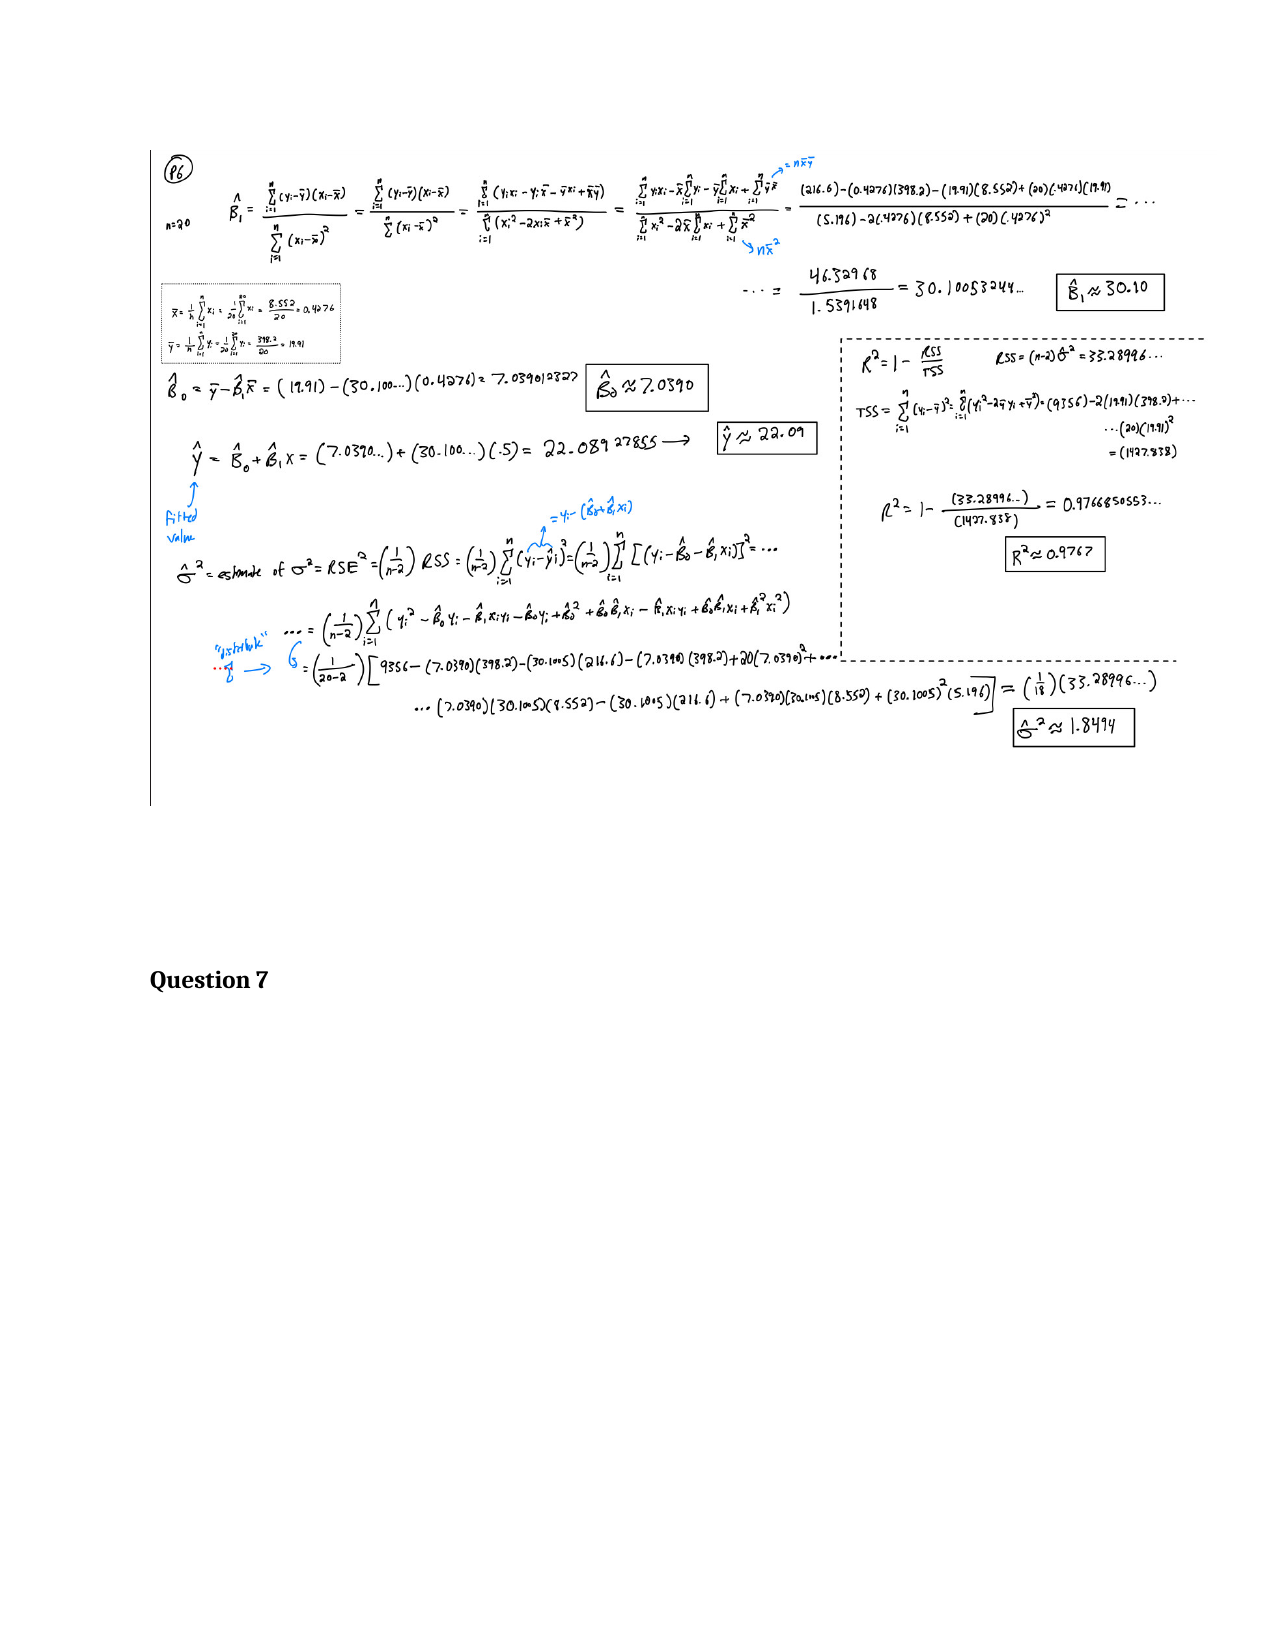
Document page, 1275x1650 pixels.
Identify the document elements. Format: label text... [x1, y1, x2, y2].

picture [150, 150, 1218, 806]
text Question 7 [150, 966, 1125, 995]
